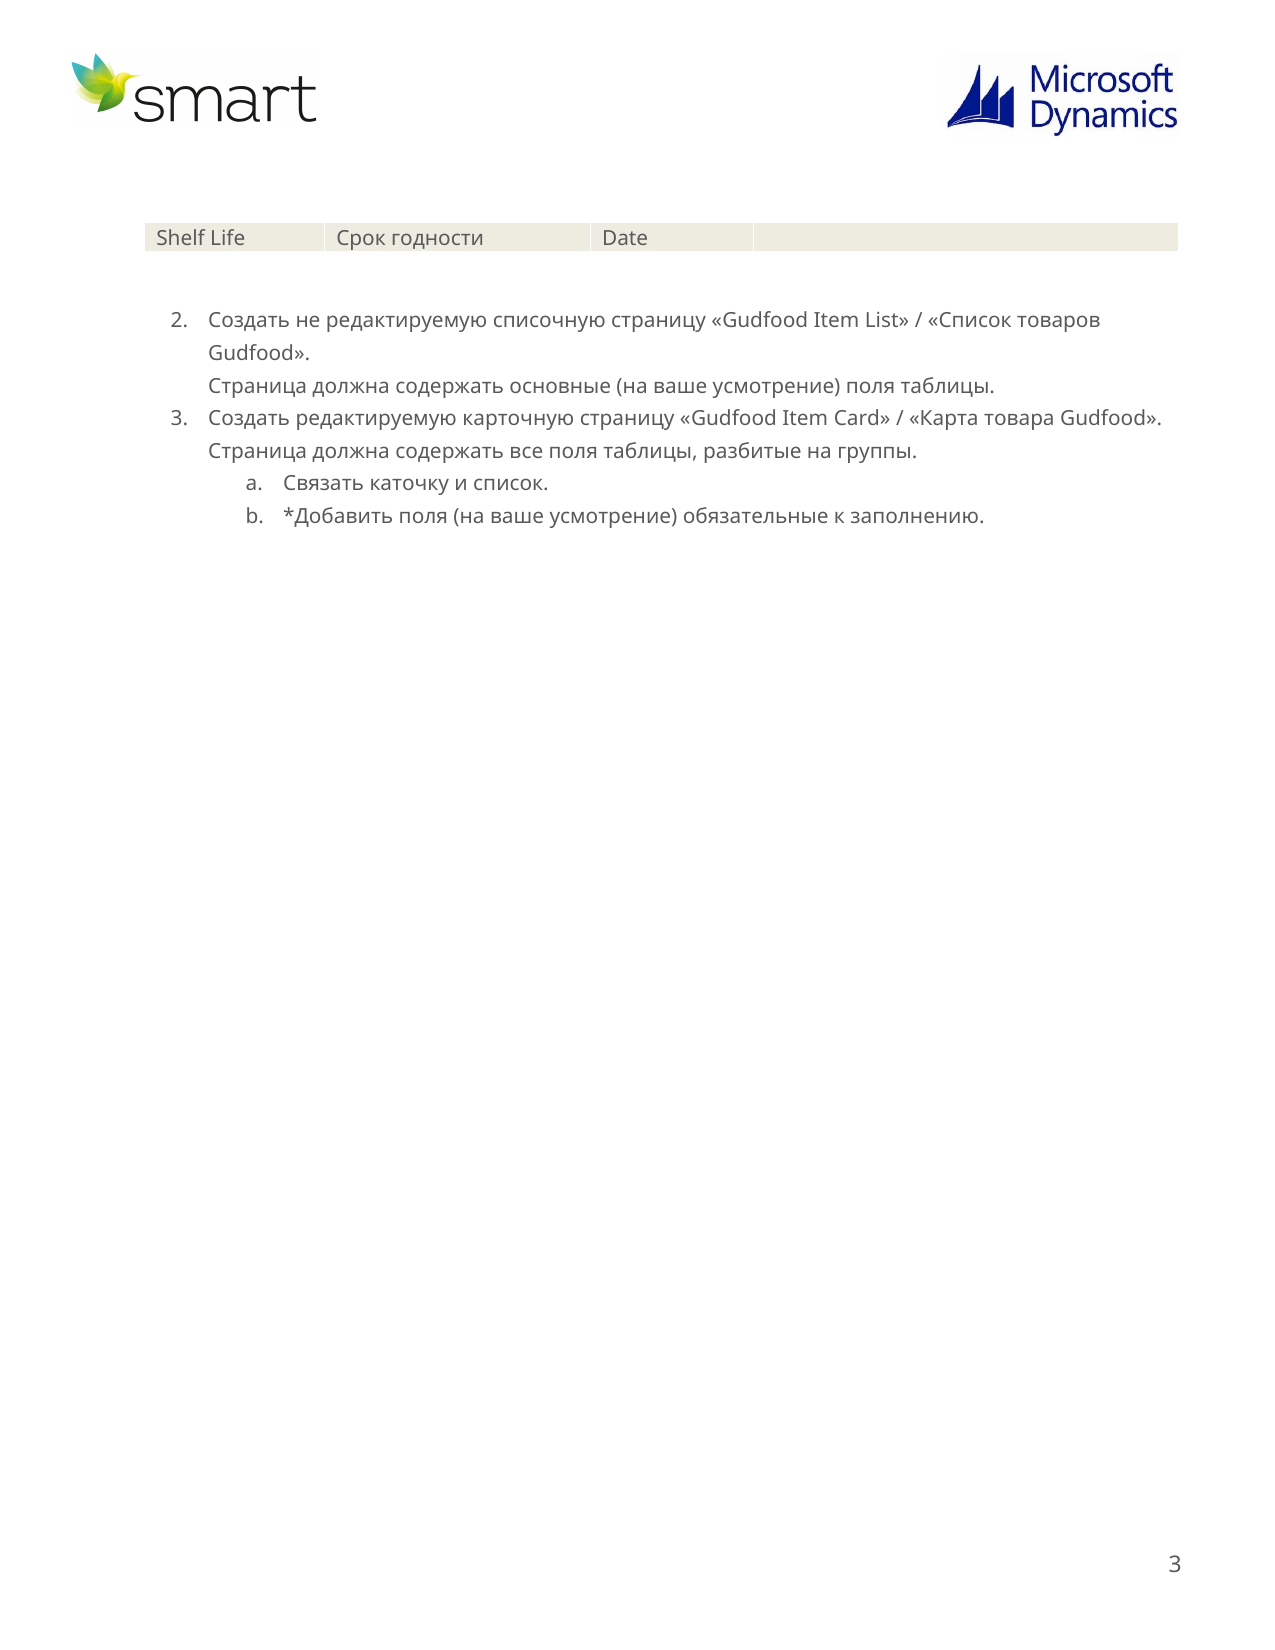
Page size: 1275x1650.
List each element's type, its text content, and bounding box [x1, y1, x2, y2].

picture [942, 53, 1179, 139]
list Создать не редактируемую списочную страницу «Gudfood Item List» / «Список товаров Gudfood». Страница должна содержать основные (на ваше усмотрение) поля таблицы. [170, 306, 1181, 399]
list Создать редактируемую карточную страницу «Gudfood Item Card» / «Карта товара Gudfood». Страница должна содержать все поля таблицы, разбитые на группы. [170, 403, 1181, 464]
table_cell [754, 223, 1178, 251]
table_cell Срок годности [325, 223, 590, 251]
table_cell Date [591, 223, 753, 251]
list *Добавить поля (на ваше усмотрение) обязательные к заполнению. [245, 501, 1181, 529]
picture [71, 53, 317, 122]
list Связать каточку и список. [245, 468, 1181, 497]
table_cell Shelf Life [145, 223, 324, 251]
